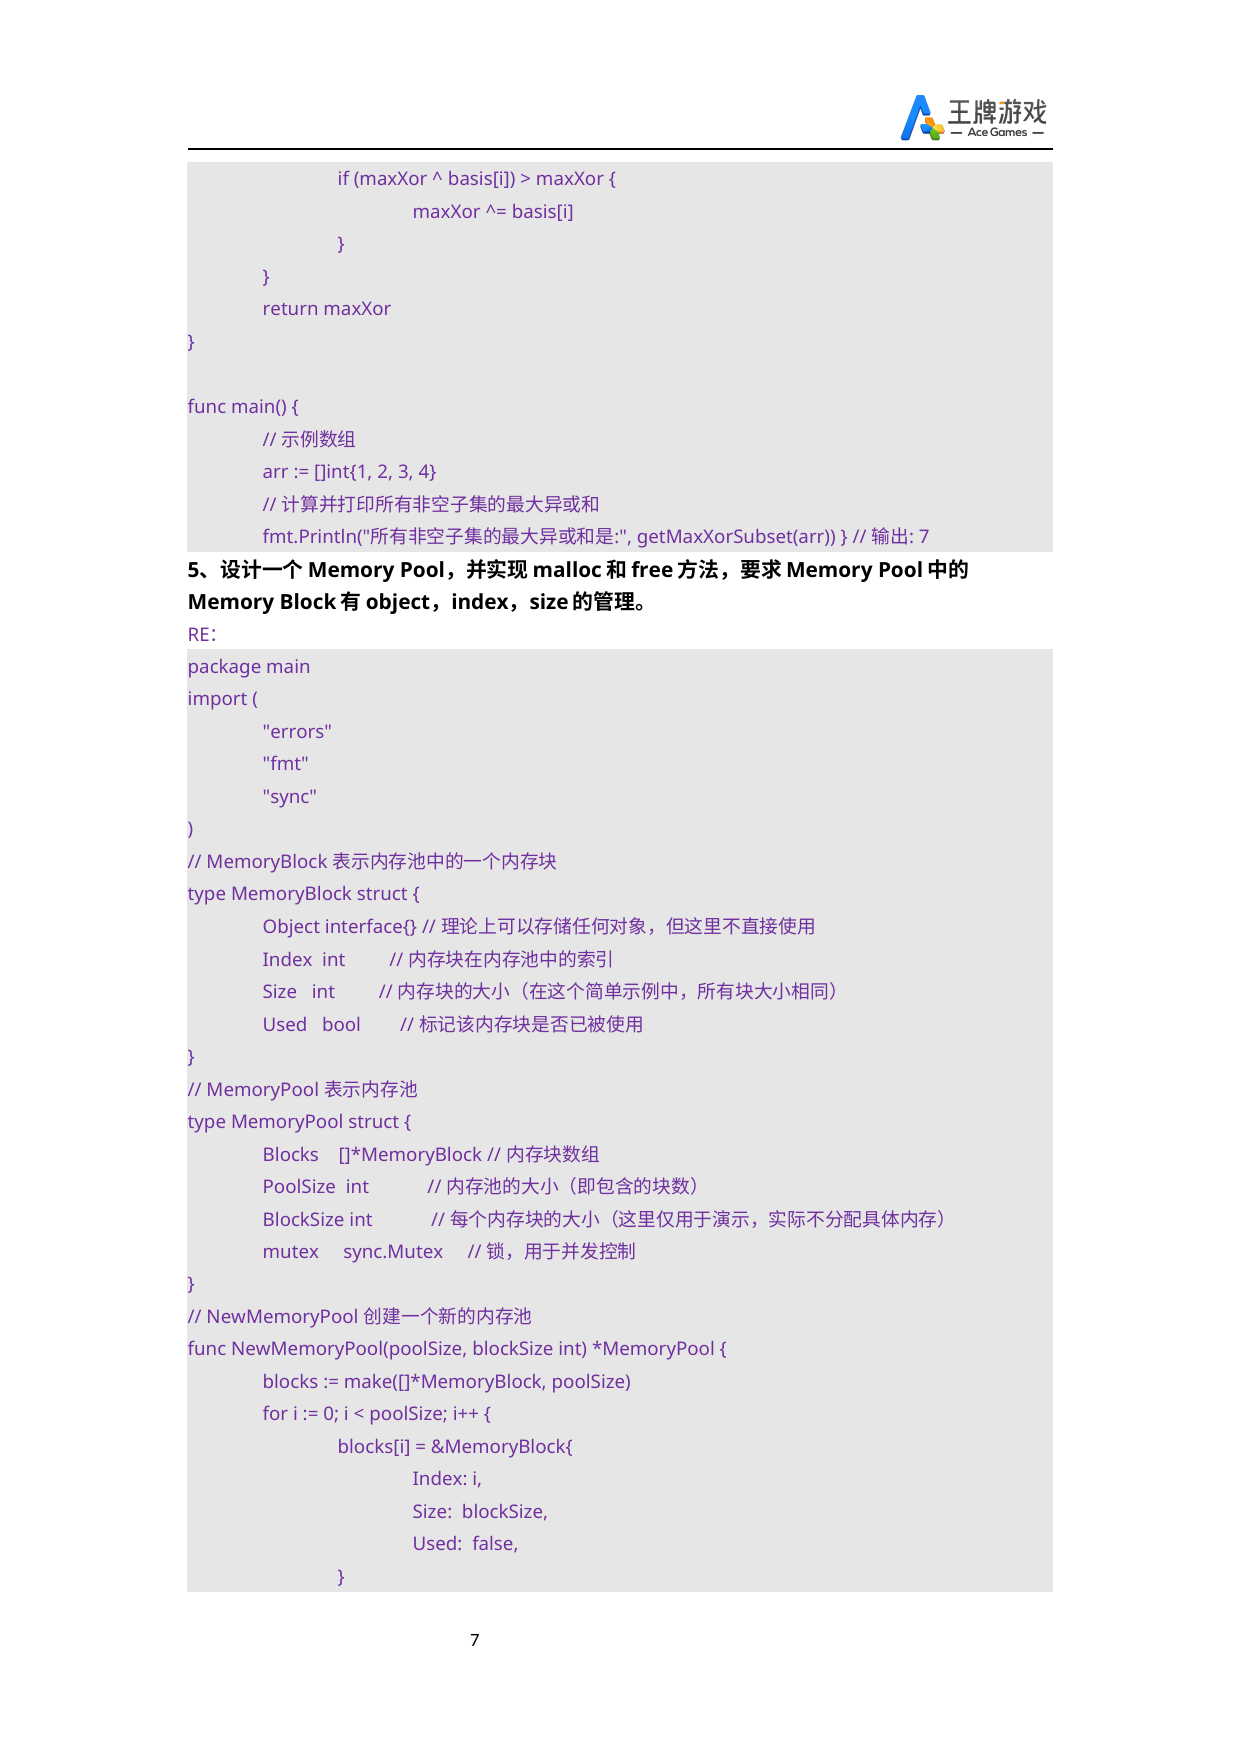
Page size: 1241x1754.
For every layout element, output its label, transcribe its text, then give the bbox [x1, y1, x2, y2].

text fmt.Println("所有非空子集的最大异或和是:", getMaxXorSubset(arr)) } // 输出: 7 [187, 519, 1053, 552]
text Index: i, [187, 1462, 1053, 1494]
text } [187, 324, 1053, 357]
text func NewMemoryPool(poolSize, blockSize int) *MemoryPool { [187, 1332, 1053, 1364]
text // MemoryBlock 表示内存池中的一个内存块 [187, 844, 1053, 877]
text Size int // 内存块的大小（在这个简单示例中，所有块大小相同） [187, 974, 1053, 1007]
text for i := 0; i < poolSize; i++ { [187, 1397, 1053, 1429]
text } [187, 1039, 1053, 1072]
text type MemoryBlock struct { [187, 877, 1053, 909]
text Used: false, [187, 1527, 1053, 1559]
text ) [187, 812, 1053, 844]
text Used bool // 标记该内存块是否已被使用 [187, 1007, 1053, 1039]
text Object interface{} // 理论上可以存储任何对象，但这里不直接使用 [187, 909, 1053, 942]
text Index int // 内存块在内存池中的索引 [187, 942, 1053, 974]
text } [187, 1267, 1053, 1299]
text // 示例数组 [187, 422, 1053, 454]
text blocks[i] = &MemoryBlock{ [187, 1429, 1053, 1462]
text // 计算并打印所有非空子集的最大异或和 [187, 487, 1053, 519]
text // MemoryPool 表示内存池 [187, 1072, 1053, 1104]
text "errors" [187, 714, 1053, 747]
text Blocks []*MemoryBlock // 内存块数组 [187, 1137, 1053, 1169]
picture [894, 88, 1053, 147]
text RE： [187, 617, 1053, 649]
text return maxXor [187, 292, 1053, 324]
text maxXor ^= basis[i] [187, 194, 1053, 227]
text BlockSize int // 每个内存块的大小（这里仅用于演示，实际不分配具体内存） [187, 1202, 1053, 1234]
text "sync" [187, 779, 1053, 812]
text PoolSize int // 内存池的大小（即包含的块数） [187, 1169, 1053, 1202]
text package main [187, 649, 1053, 682]
text // NewMemoryPool 创建一个新的内存池 [187, 1299, 1053, 1332]
text arr := []int{1, 2, 3, 4} [187, 454, 1053, 487]
text type MemoryPool struct { [187, 1104, 1053, 1137]
text } [187, 259, 1053, 292]
text "fmt" [187, 747, 1053, 779]
text 5、设计一个Memory Pool，并实现malloc和free方法，要求Memory Pool中的Memory Block有object，index，size的管理。 [187, 552, 1053, 617]
text } [187, 1559, 1053, 1592]
text Size: blockSize, [187, 1494, 1053, 1527]
text blocks := make([]*MemoryBlock, poolSize) [187, 1364, 1053, 1397]
text mutex sync.Mutex // 锁，用于并发控制 [187, 1234, 1053, 1267]
text } [187, 227, 1053, 259]
text import ( [187, 682, 1053, 714]
text if (maxXor ^ basis[i]) > maxXor { [187, 162, 1053, 194]
text func main() { [187, 389, 1053, 422]
